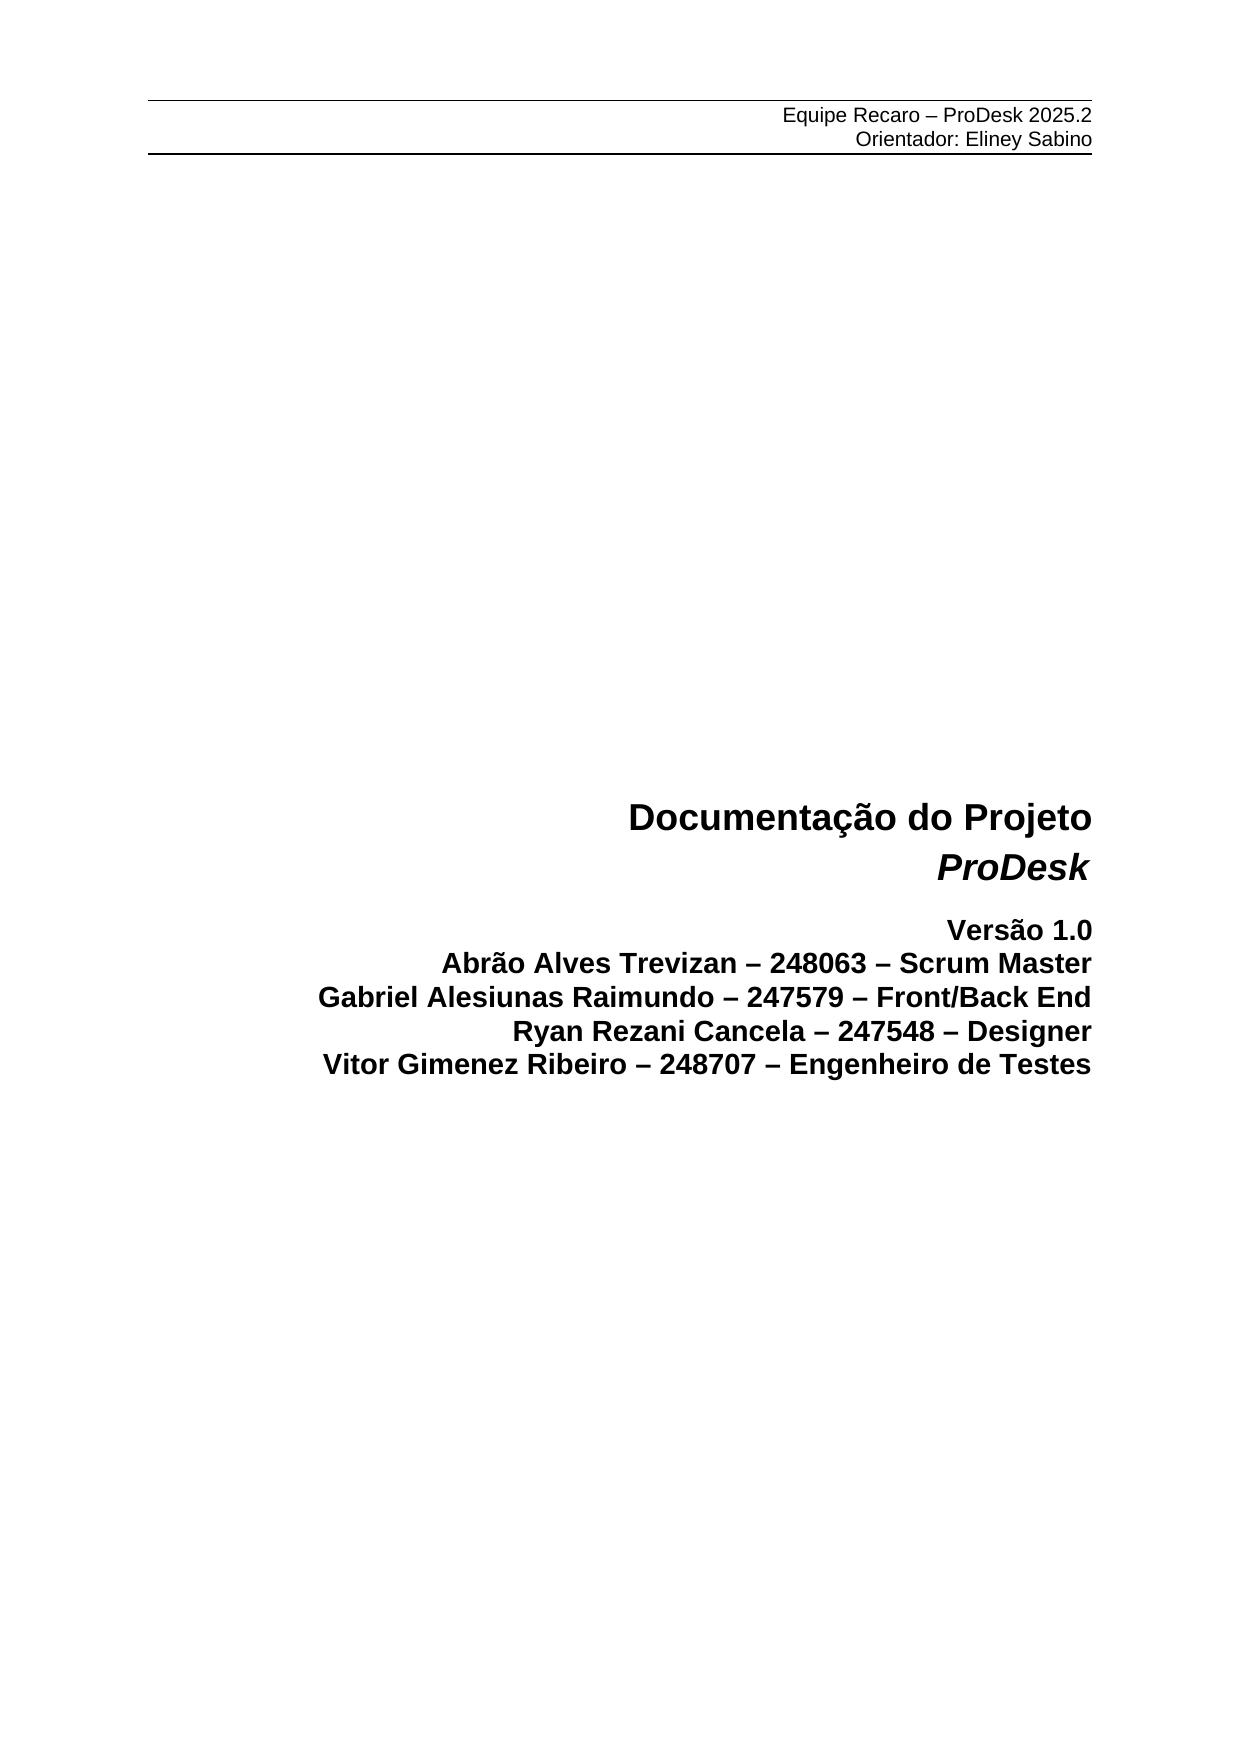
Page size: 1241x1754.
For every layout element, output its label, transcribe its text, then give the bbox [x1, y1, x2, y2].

text Abrão Alves Trevizan – 248063 – Scrum Master [148, 946, 1092, 980]
text Gabriel Alesiunas Raimundo – 247579 – Front/Back End [148, 980, 1092, 1013]
text Versão 1.0 [148, 913, 1092, 946]
text Documentação do Projeto [148, 795, 1092, 838]
text Ryan Rezani Cancela – 247548 – Designer Vitor Gimenez Ribeiro – 248707 – Engenheiro de Testes [148, 1013, 1092, 1081]
text ProDesk [148, 845, 1092, 888]
